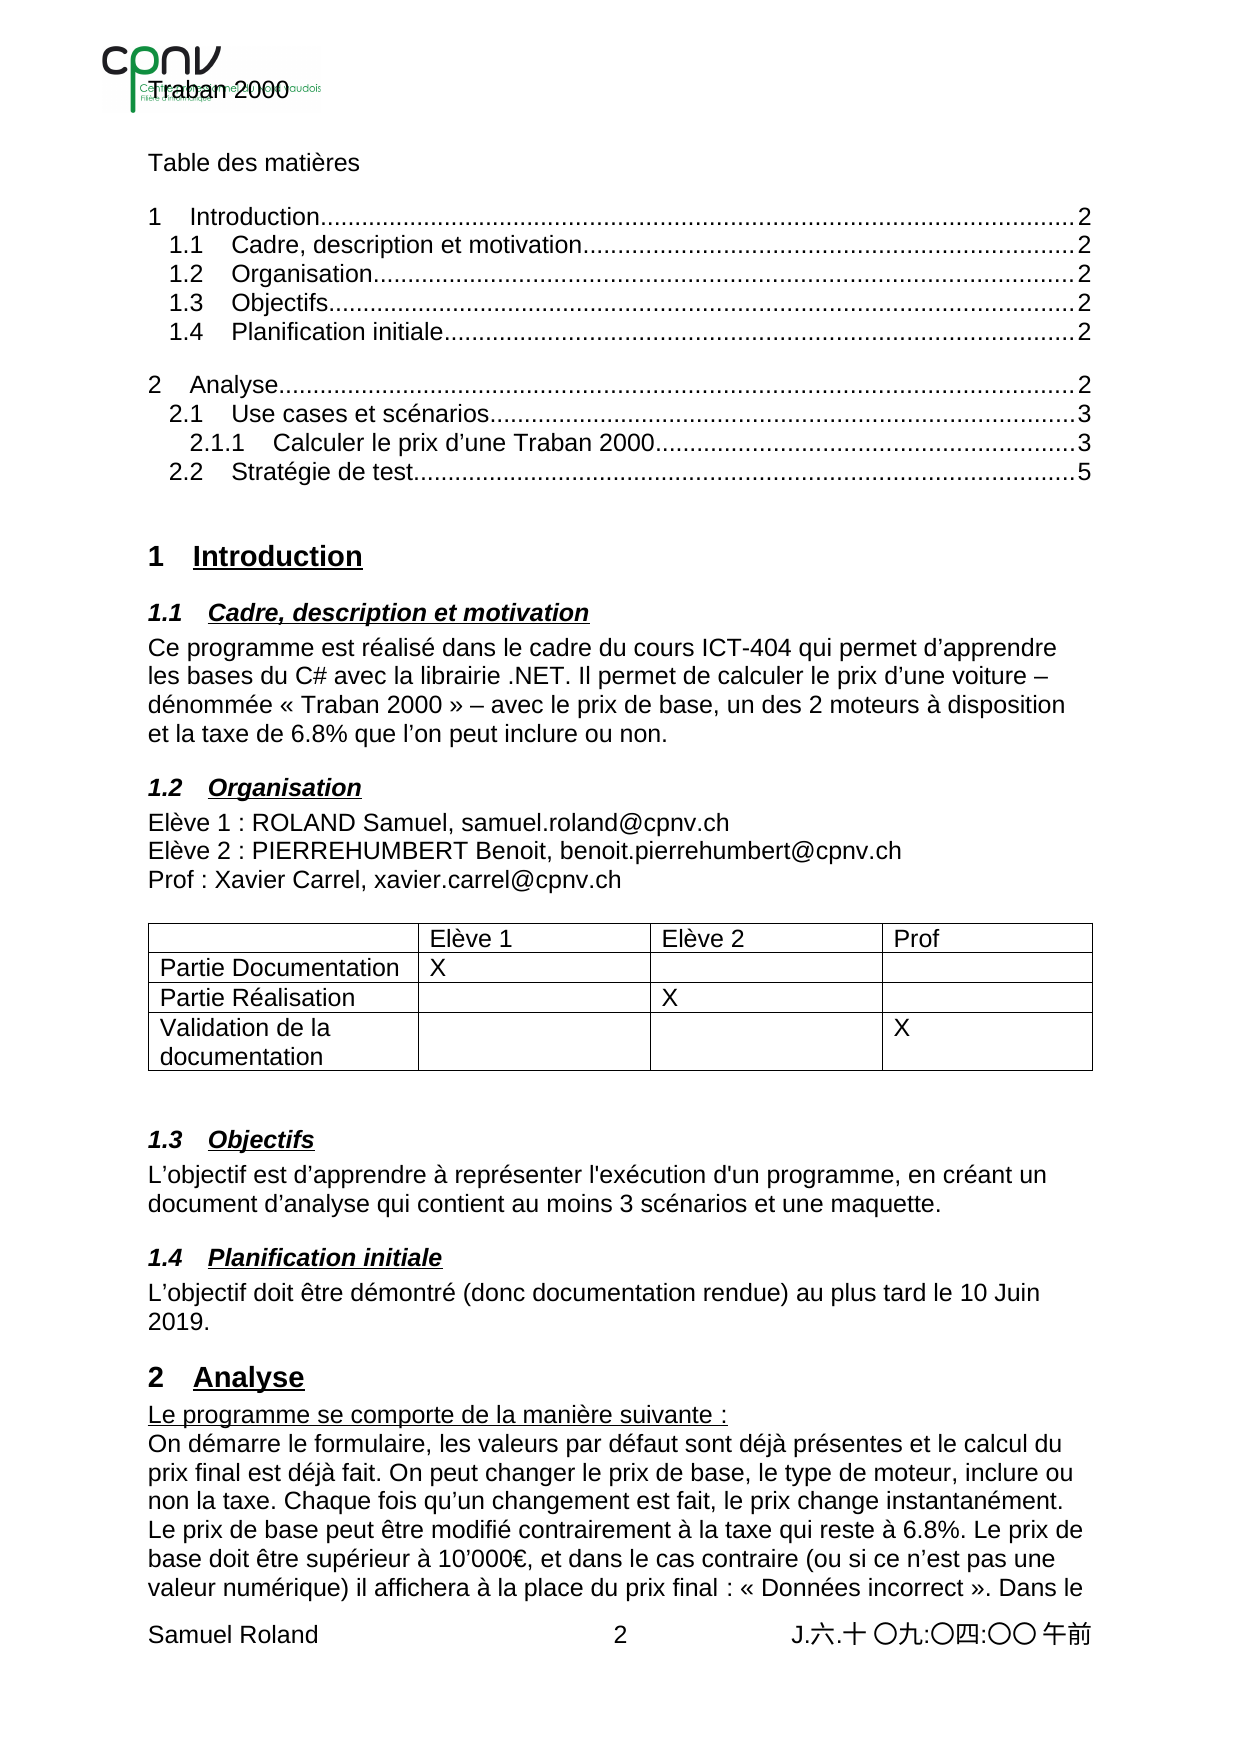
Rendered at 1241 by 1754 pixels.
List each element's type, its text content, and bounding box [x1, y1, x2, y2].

table_cell Partie Documentation [149, 953, 418, 982]
text 1.2 Organisation 2 [168, 259, 1092, 288]
text 2.2 Stratégie de test 5 [168, 456, 1092, 485]
subtitle Organisation [148, 772, 1092, 801]
text 1 Introduction 2 [148, 201, 1092, 230]
text L’objectif doit être démontré (donc documentation rendue) au plus tard le 10 Juin 2019. [148, 1278, 1092, 1335]
text On démarre le formulaire, les valeurs par défaut sont déjà présentes et le calcul du prix final est déjà fait. On peut changer le prix de base, le type de moteur, inclure ou non la taxe. Chaque fois qu’un changement est fait, le prix change instantanément. [148, 1429, 1092, 1515]
text 2.1.1 Calculer le prix d’une Traban 2000 3 [189, 428, 1092, 456]
text 1.4 Planification initiale 2 [168, 316, 1092, 345]
table_cell [651, 953, 882, 982]
table_cell X [651, 983, 882, 1012]
table_cell [883, 953, 1092, 982]
text 2 Analyse 2 [148, 370, 1092, 399]
table_cell [883, 983, 1092, 1012]
subtitle Planification initiale [148, 1243, 1092, 1271]
text 1.1 Cadre, description et motivation 2 [168, 230, 1092, 259]
subtitle Cadre, description et motivation [148, 597, 1092, 626]
text 2.1 Use cases et scénarios 3 [168, 399, 1092, 428]
text Table des matières [148, 148, 1092, 176]
subtitle Objectifs [148, 1125, 1092, 1154]
text Ce programme est réalisé dans le cadre du cours ICT-404 qui permet d’apprendre les bases du C# avec la librairie .NET. Il permet de calculer le prix d’une voiture – dénommée « Traban 2000 » – avec le prix de base, un des 2 moteurs à disposition et la taxe de 6.8% que l’on peut inclure ou non. [148, 632, 1092, 747]
text Elève 2 : PIERREHUMBERT Benoit, benoit.pierrehumbert@cpnv.ch [148, 836, 1092, 865]
table_cell [651, 1013, 882, 1070]
text Elève 1 : ROLAND Samuel, samuel.roland@cpnv.ch [148, 807, 1092, 836]
text L’objectif est d’apprendre à représenter l'exécution d'un programme, en créant un document d’analyse qui contient au moins 3 scénarios et une maquette. [148, 1160, 1092, 1218]
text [148, 1515, 1092, 1601]
table_cell [419, 1013, 650, 1070]
table_header Elève 1 [419, 924, 650, 952]
picture [102, 46, 321, 113]
text Prof : Xavier Carrel, xavier.carrel@cpnv.ch [148, 865, 1092, 894]
table_cell X [419, 953, 650, 982]
table_cell [419, 983, 650, 1012]
table_cell Validation de la documentation [149, 1013, 418, 1070]
table_cell X [883, 1013, 1092, 1070]
subtitle Analyse [148, 1360, 1092, 1394]
text 1.3 Objectifs 2 [168, 288, 1092, 316]
subtitle Introduction [148, 539, 1092, 572]
table_header Prof [883, 924, 1092, 952]
table_cell Partie Réalisation [149, 983, 418, 1012]
text Le programme se comporte de la manière suivante : [148, 1400, 1092, 1429]
table_header Elève 2 [651, 924, 882, 952]
table_header [149, 924, 418, 952]
